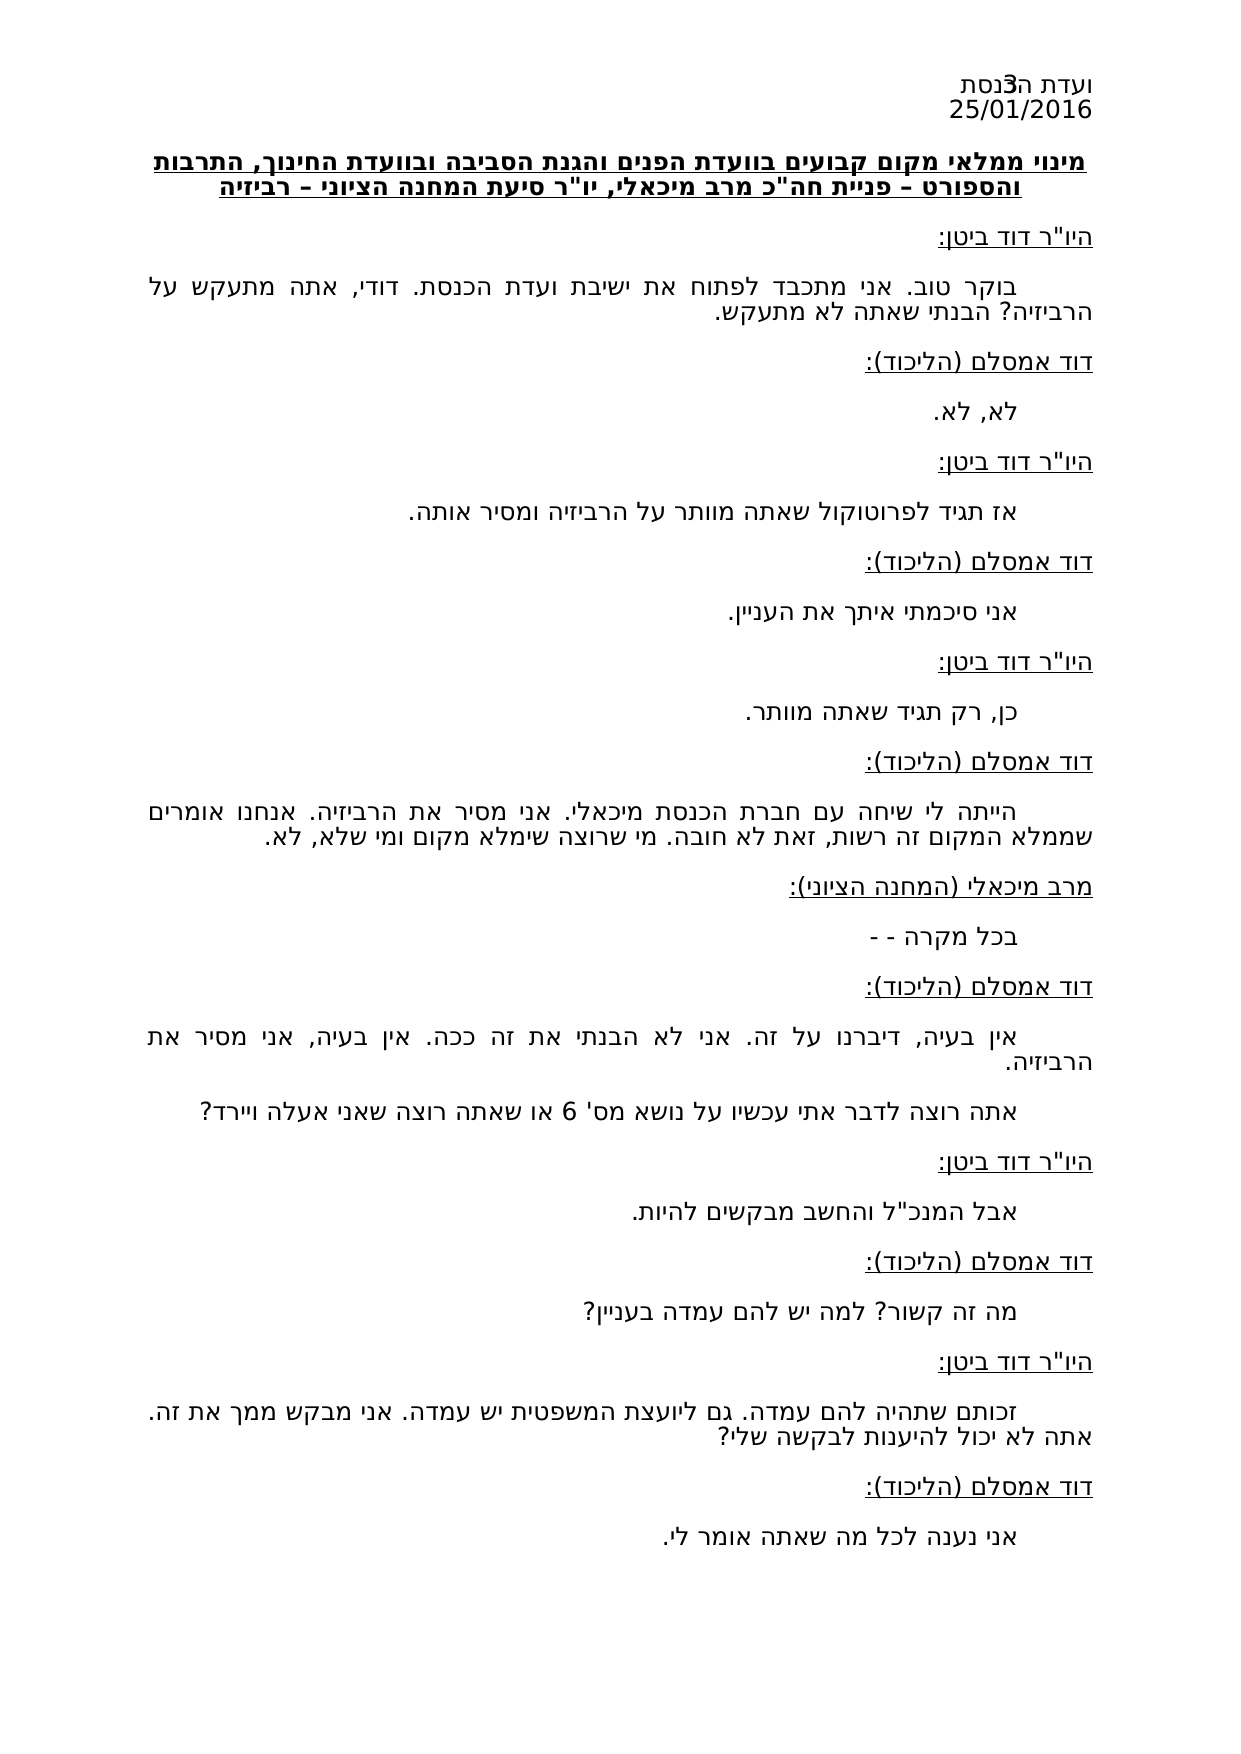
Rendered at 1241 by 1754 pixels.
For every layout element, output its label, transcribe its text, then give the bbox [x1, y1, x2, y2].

text זכותם שתהיה להם עמדה. גם ליועצת המשפטית יש עמדה. אני מבקש ממך את זה. אתה לא יכול להיענות לבקשה שלי? [147, 1400, 1093, 1450]
text מינוי ממלאי מקום קבועים בוועדת הפנים והגנת הסביבה ובוועדת החינוך, התרבות והספורט – פניית חה"כ מרב מיכאלי, יו"ר סיעת המחנה הציוני – רביזיה [147, 150, 1093, 200]
text אין בעיה, דיברנו על זה. אני לא הבנתי את זה ככה. אין בעיה, אני מסיר את הרביזיה. [147, 1025, 1093, 1075]
text בכל מקרה - - [147, 925, 1093, 950]
text היו"ר דוד ביטן: [147, 1350, 1093, 1375]
text כן, רק תגיד שאתה מוותר. [147, 700, 1093, 725]
text לא, לא. [147, 400, 1093, 425]
text מרב מיכאלי (המחנה הציוני): [147, 875, 1093, 900]
text דוד אמסלם (הליכוד): [147, 750, 1093, 775]
text היו"ר דוד ביטן: [147, 225, 1093, 250]
text אני סיכמתי איתך את העניין. [147, 600, 1093, 625]
text דוד אמסלם (הליכוד): [147, 350, 1093, 375]
text מה זה קשור? למה יש להם עמדה בעניין? [147, 1300, 1093, 1325]
text היו"ר דוד ביטן: [147, 650, 1093, 675]
text דוד אמסלם (הליכוד): [147, 1475, 1093, 1500]
text אני נענה לכל מה שאתה אומר לי. [147, 1525, 1093, 1550]
text אבל המנכ"ל והחשב מבקשים להיות. [147, 1200, 1093, 1225]
text אתה רוצה לדבר אתי עכשיו על נושא מס' 6 או שאתה רוצה שאני אעלה ויירד? [147, 1100, 1093, 1125]
text דוד אמסלם (הליכוד): [147, 550, 1093, 575]
text דוד אמסלם (הליכוד): [147, 1250, 1093, 1275]
text היו"ר דוד ביטן: [147, 1150, 1093, 1175]
text הייתה לי שיחה עם חברת הכנסת מיכאלי. אני מסיר את הרביזיה. אנחנו אומרים שממלא המקום זה רשות, זאת לא חובה. מי שרוצה שימלא מקום ומי שלא, לא. [147, 800, 1093, 850]
text אז תגיד לפרוטוקול שאתה מוותר על הרביזיה ומסיר אותה. [147, 500, 1093, 525]
text היו"ר דוד ביטן: [147, 450, 1093, 475]
text דוד אמסלם (הליכוד): [147, 975, 1093, 1000]
text בוקר טוב. אני מתכבד לפתוח את ישיבת ועדת הכנסת. דודי, אתה מתעקש על הרביזיה? הבנתי שאתה לא מתעקש. [147, 275, 1093, 325]
